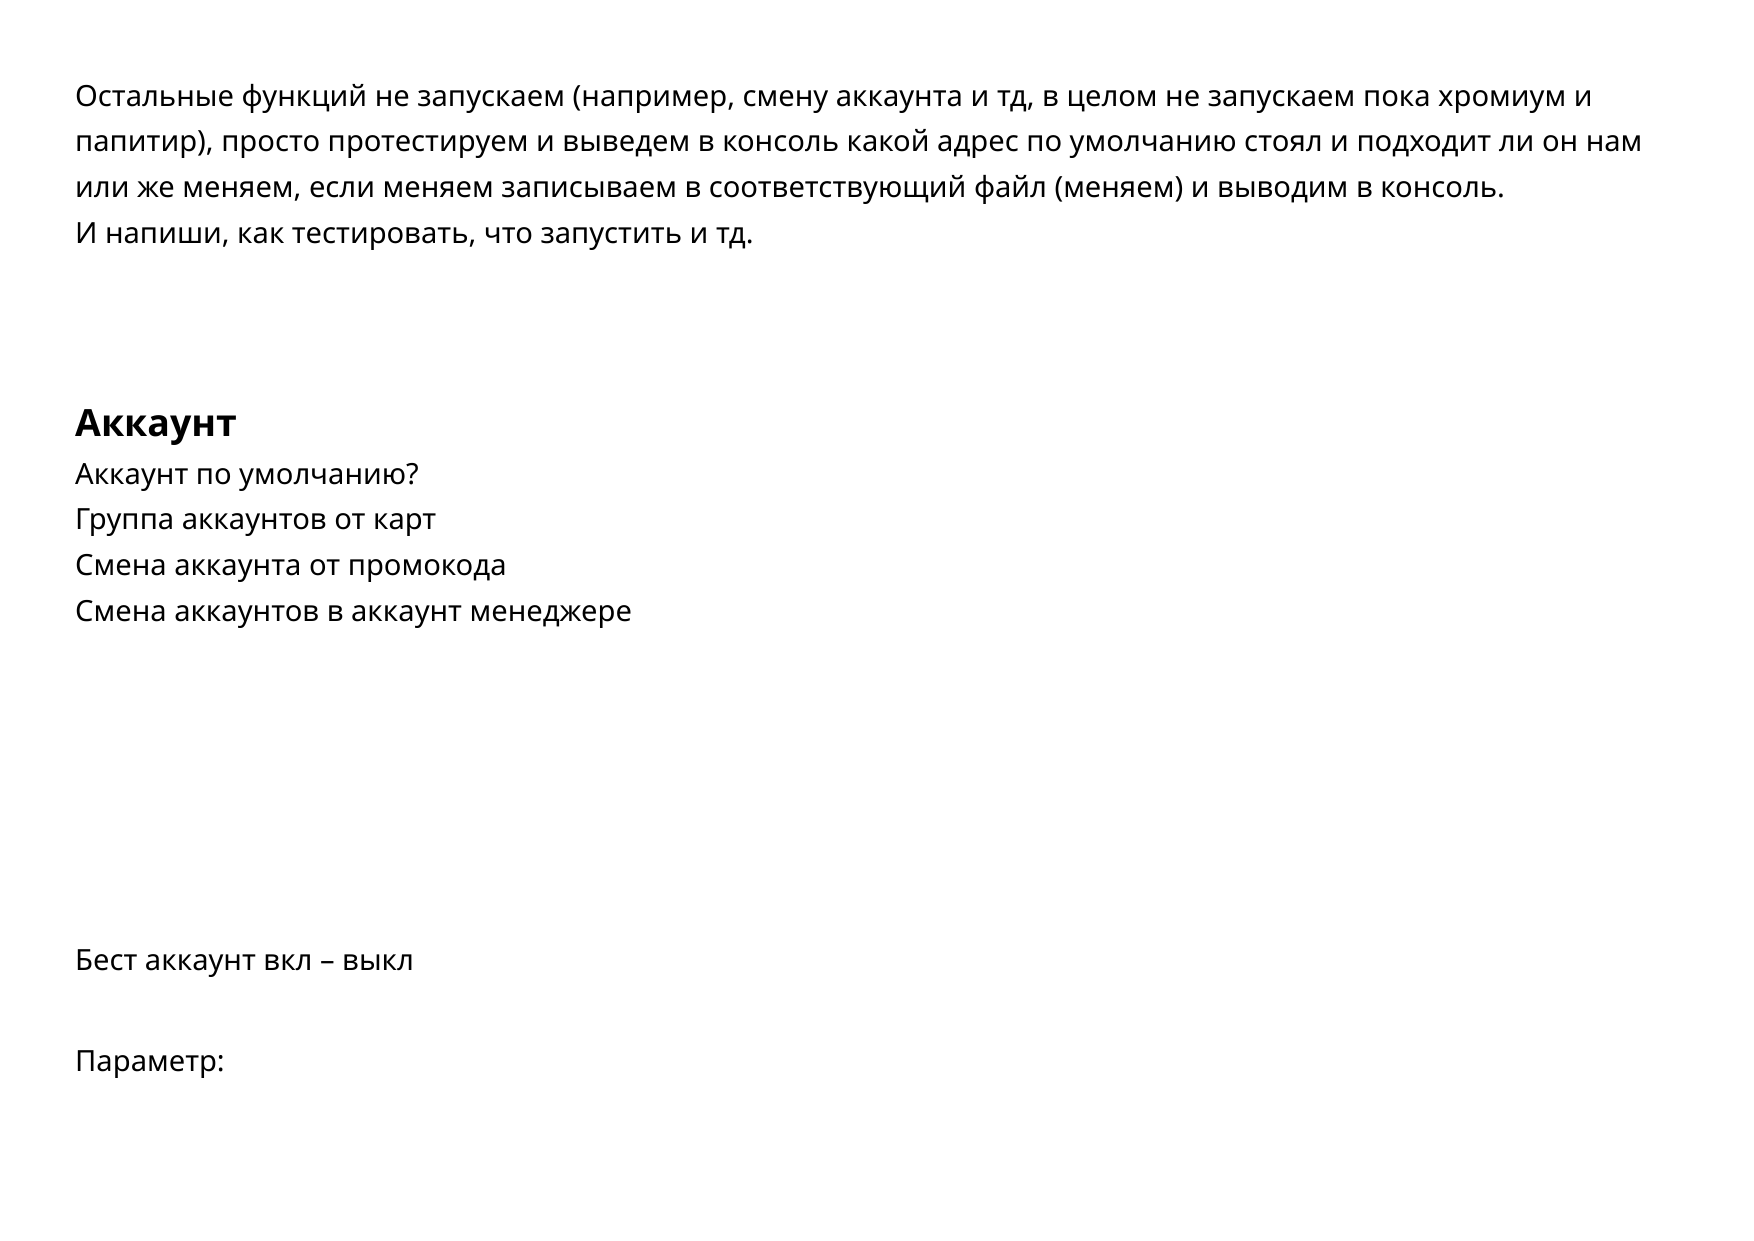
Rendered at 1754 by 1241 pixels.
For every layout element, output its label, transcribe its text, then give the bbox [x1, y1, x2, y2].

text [75, 75, 1679, 669]
text Параметр: [75, 1040, 1679, 1080]
text Бест аккаунт вкл – выкл [75, 940, 1679, 1018]
